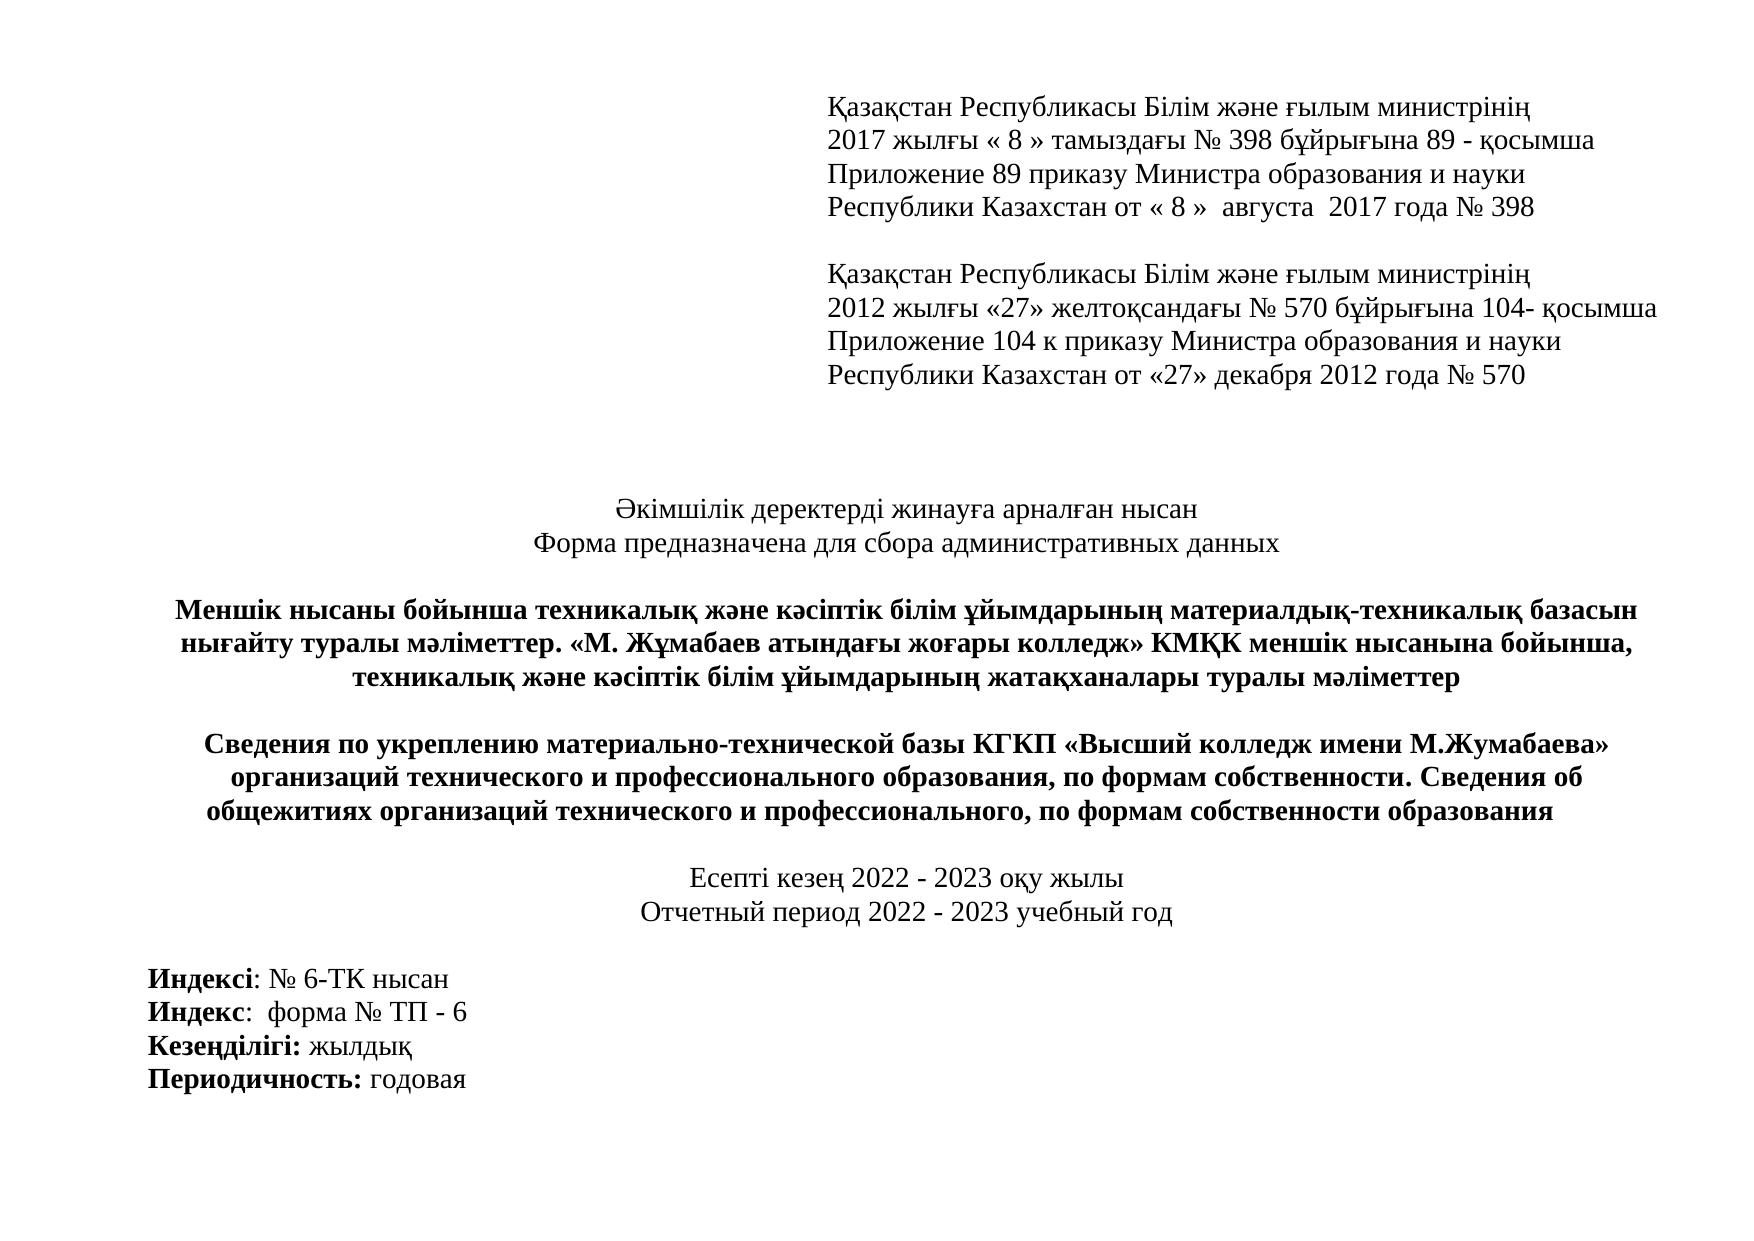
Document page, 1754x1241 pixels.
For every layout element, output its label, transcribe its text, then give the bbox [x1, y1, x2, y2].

text Периодичность: годовая [148, 1061, 1665, 1095]
text Меншік нысаны бойынша техникалық және кәсіптік білім ұйымдарының материалдық-техникалық базасын нығайту туралы мәліметтер. «М. Жұмабаев атындағы жоғары колледж» КМҚК меншік нысанына бойынша, техникалық және кәсіптік білім ұйымдарының жатақханалары туралы мәліметтер [148, 592, 1665, 692]
text Индексі: № 6-ТК нысан [148, 961, 1665, 994]
text Сведения по укреплению материально-технической базы КГКП «Высший колледж имени М.Жумабаева» организаций технического и профессионального образования, по формам собственности. Сведения об общежитиях организаций технического и профессионального, по формам собственности образования [148, 726, 1665, 827]
text 2017 жылғы « 8 » тамыздағы № 398 бұйрығына 89 - қосымша [827, 122, 1659, 156]
text Әкімшілік деректерді жинауға арналған нысан [154, 491, 1659, 525]
text Республики Казахстан от « 8 » августа 2017 года № 398 [827, 189, 1659, 223]
text Қазақстан Республикасы Білім және ғылым министрінің [827, 89, 1659, 122]
text Кезеңділігі: жылдық [148, 1028, 1665, 1061]
text Отчетный период 2022 - 2023 учебный год [154, 894, 1659, 927]
text Қазақстан Республикасы Білім және ғылым министрінің [148, 256, 1665, 290]
text Приложение 89 приказу Министра образования и науки [827, 156, 1659, 189]
text Форма предназначена для сбора административных данных [148, 525, 1665, 558]
text Есепті кезең 2022 - 2023 оқу жылы [148, 860, 1665, 894]
text Республики Казахстан от «27» декабря 2012 года № 570 [148, 357, 1665, 391]
text 2012 жылғы «27» желтоқсандағы № 570 бұйрығына 104- қосымша [148, 290, 1665, 323]
text Индекс: форма № ТП - 6 [148, 994, 1665, 1028]
text Приложение 104 к приказу Министра образования и науки [148, 323, 1665, 357]
